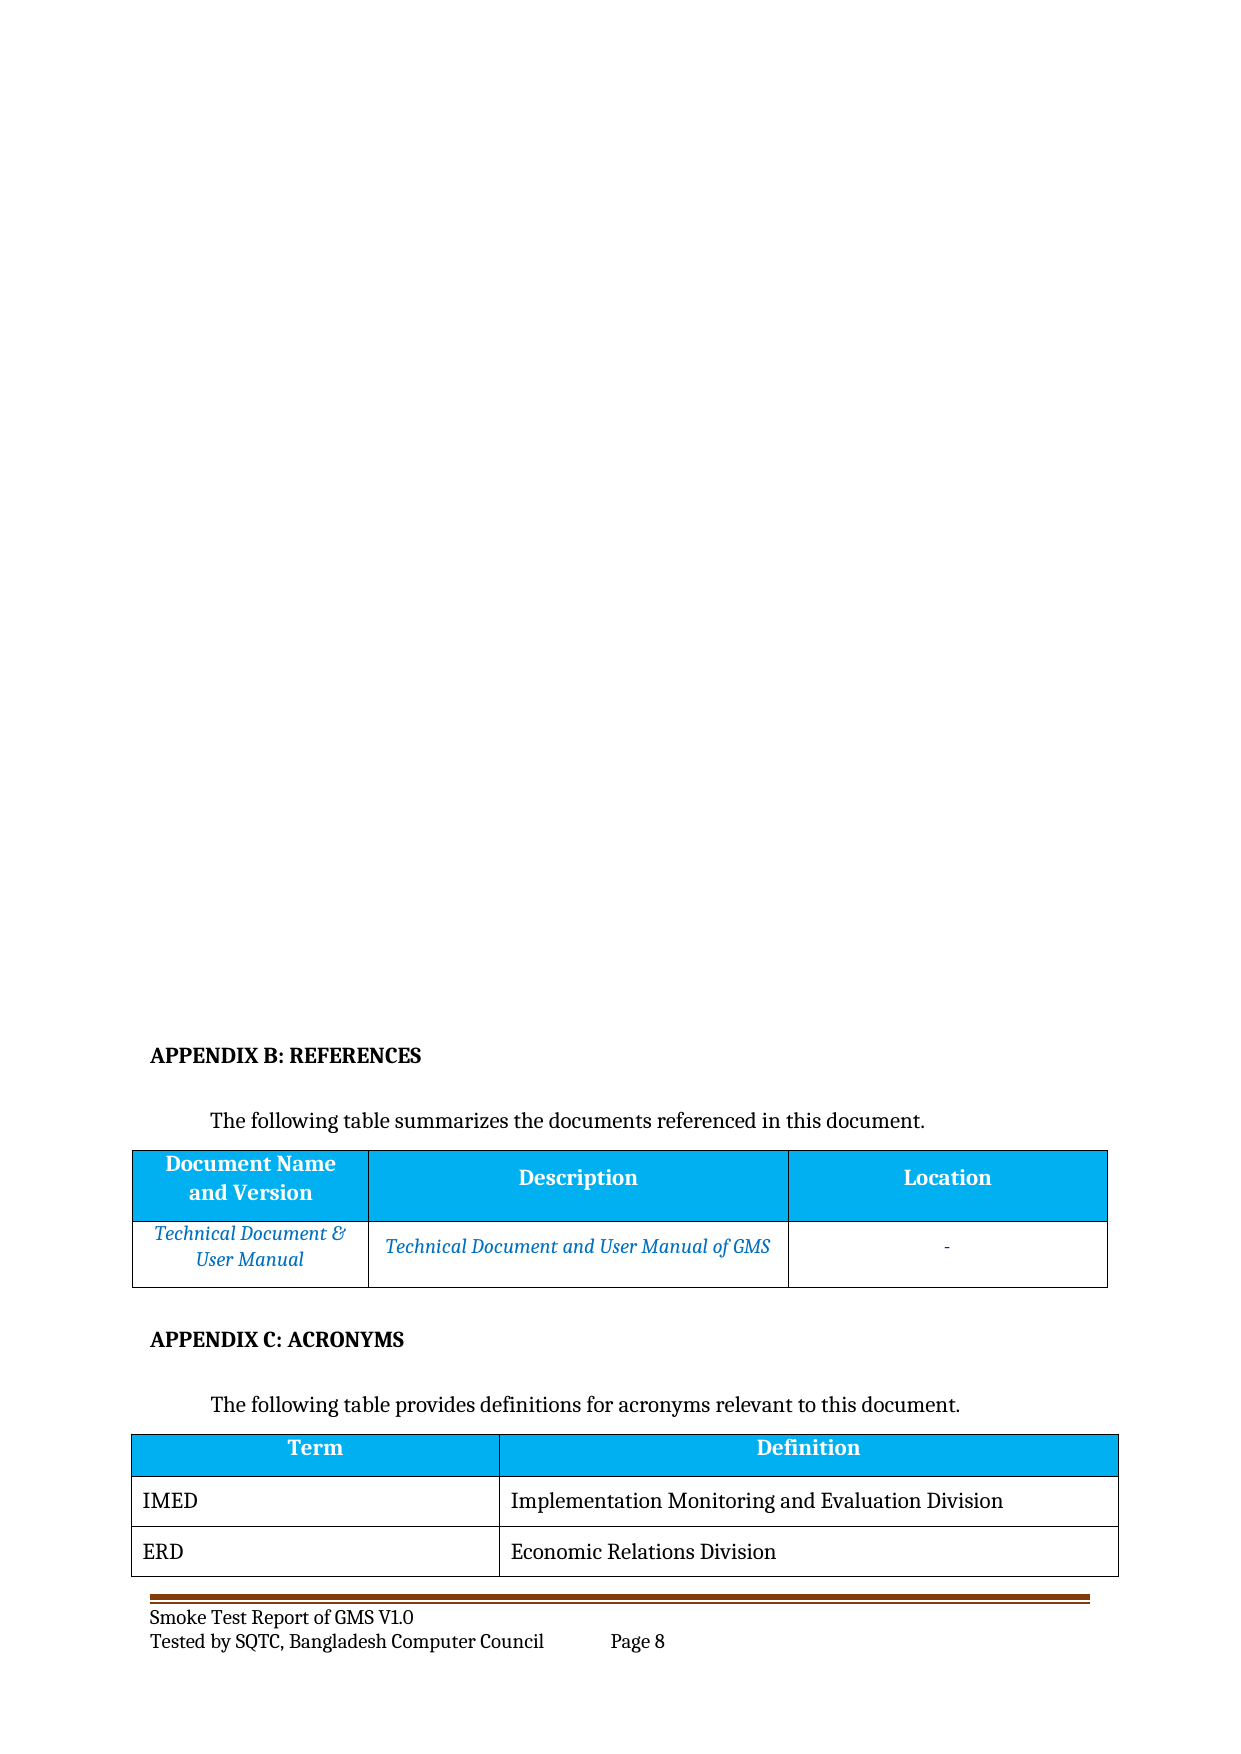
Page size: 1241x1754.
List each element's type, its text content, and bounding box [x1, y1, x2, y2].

text APPENDIX B: REFERENCES [150, 1043, 1090, 1069]
table_cell Implementation Monitoring and Evaluation Division [500, 1477, 1118, 1526]
table_cell ERD [132, 1527, 499, 1576]
table_header Description [369, 1151, 788, 1221]
table_cell Technical Document & User Manual [133, 1222, 368, 1287]
table_cell - [789, 1222, 1107, 1287]
table_header Term [132, 1435, 499, 1476]
table_header Definition [500, 1435, 1118, 1476]
text The following table summarizes the documents referenced in this document. [210, 1108, 1090, 1134]
table_cell Economic Relations Division [500, 1527, 1118, 1576]
table_cell Technical Document and User Manual of GMS [369, 1222, 788, 1287]
text APPENDIX C: ACRONYMS [150, 1327, 1090, 1353]
text The following table provides definitions for acronyms relevant to this document. [150, 1392, 1090, 1418]
table_header Document Name and Version [133, 1151, 368, 1221]
table_cell IMED [132, 1477, 499, 1526]
table_header Location [789, 1151, 1107, 1221]
